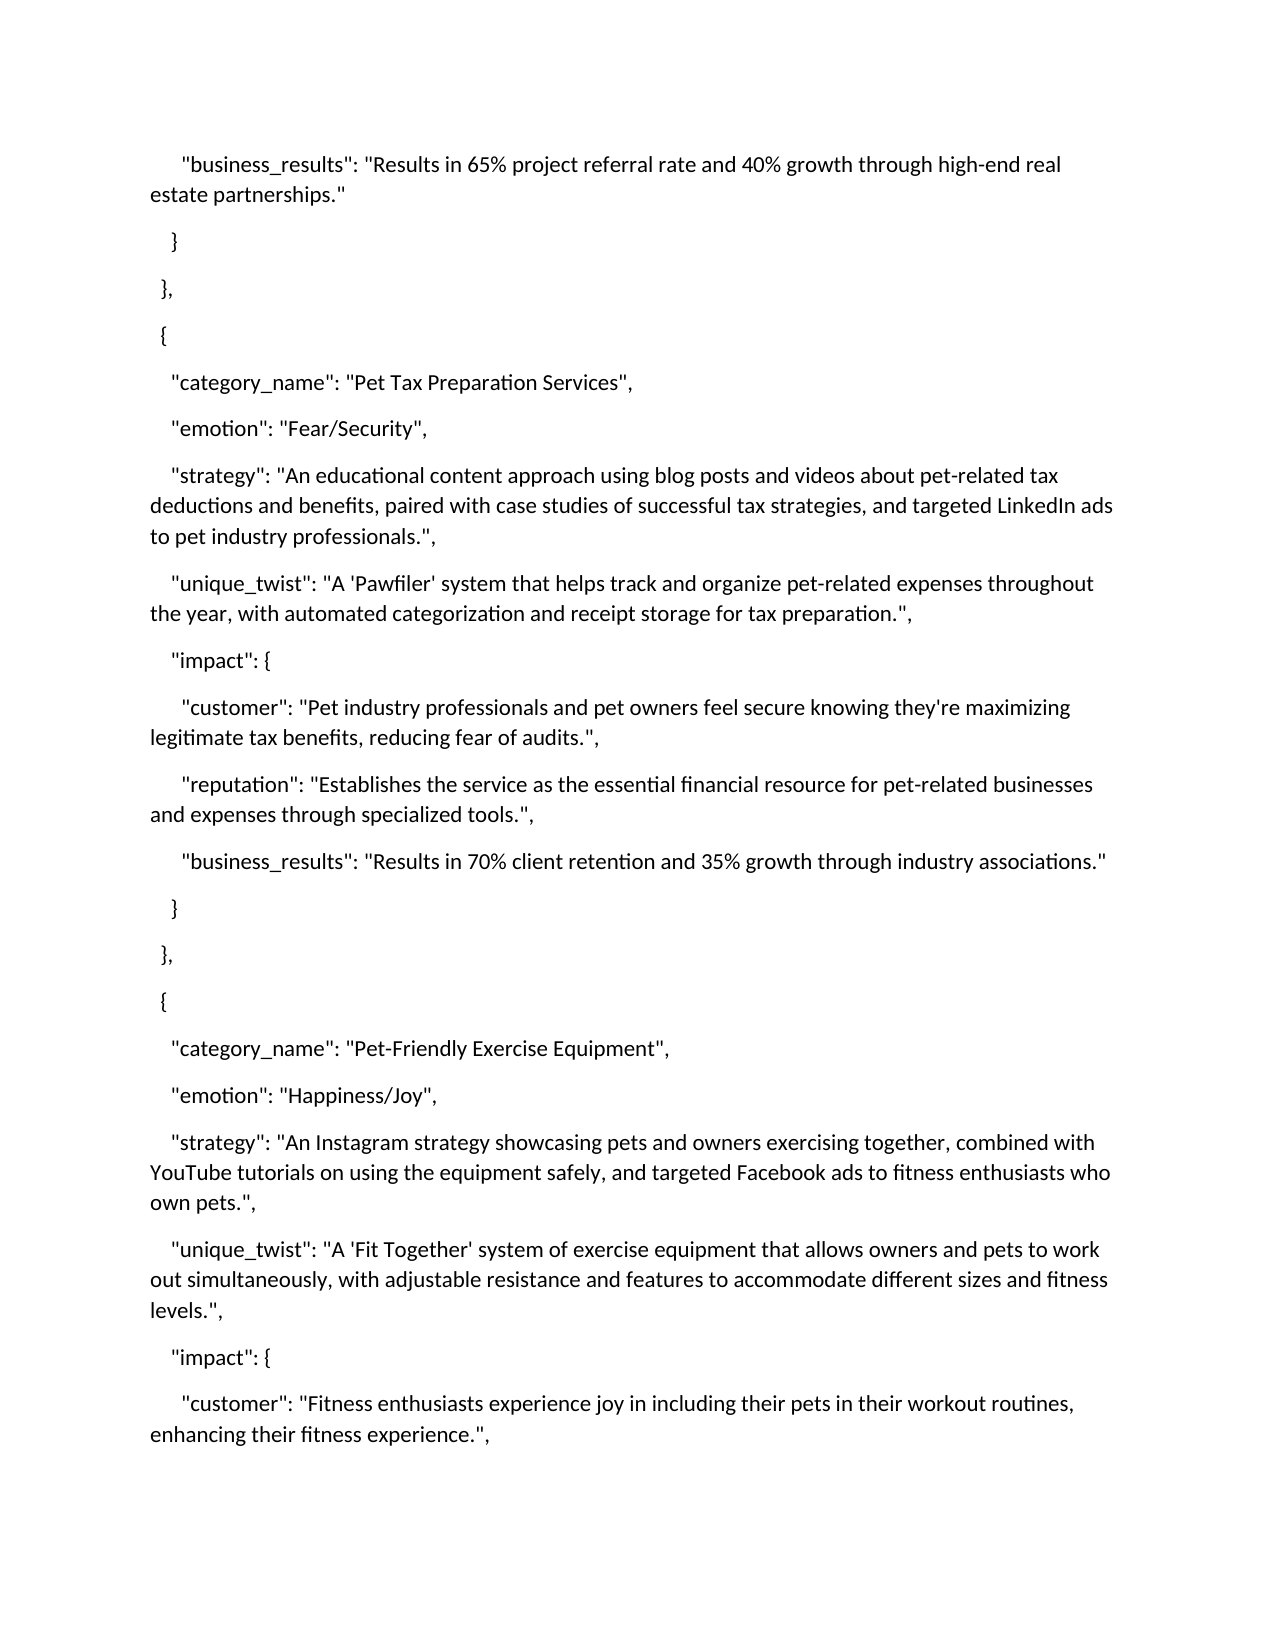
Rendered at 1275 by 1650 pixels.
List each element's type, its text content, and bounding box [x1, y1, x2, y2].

text "impact": { [150, 1343, 1125, 1371]
text "unique_twist": "A 'Fit Together' system of exercise equipment that allows owners and pets to work out simultaneously, with adjustable resistance and features to accommodate different sizes and fitness levels.", [150, 1235, 1125, 1324]
text "category_name": "Pet-Friendly Exercise Equipment", [150, 1034, 1125, 1062]
text }, [150, 274, 1125, 302]
text "reputation": "Establishes the service as the essential financial resource for pet-related businesses and expenses through specialized tools.", [150, 770, 1125, 828]
text "business_results": "Results in 70% client retention and 35% growth through industry associations." [150, 847, 1125, 875]
text "emotion": "Fear/Security", [150, 414, 1125, 443]
text "emotion": "Happiness/Joy", [150, 1081, 1125, 1109]
text "unique_twist": "A 'Pawfiler' system that helps track and organize pet-related expenses throughout the year, with automated categorization and receipt storage for tax preparation.", [150, 569, 1125, 627]
text { [150, 987, 1125, 1016]
text "category_name": "Pet Tax Preparation Services", [150, 368, 1125, 396]
text "strategy": "An educational content approach using blog posts and videos about pet-related tax deductions and benefits, paired with case studies of successful tax strategies, and targeted LinkedIn ads to pet industry professionals.", [150, 461, 1125, 550]
text } [150, 227, 1125, 255]
text "customer": "Fitness enthusiasts experience joy in including their pets in their workout routines, enhancing their fitness experience.", [150, 1389, 1125, 1448]
text "strategy": "An Instagram strategy showcasing pets and owners exercising together, combined with YouTube tutorials on using the equipment safely, and targeted Facebook ads to fitness enthusiasts who own pets.", [150, 1128, 1125, 1217]
text } [150, 894, 1125, 922]
text "impact": { [150, 646, 1125, 674]
text "business_results": "Results in 65% project referral rate and 40% growth through high-end real estate partnerships." [150, 150, 1125, 208]
text { [150, 321, 1125, 349]
text "customer": "Pet industry professionals and pet owners feel secure knowing they're maximizing legitimate tax benefits, reducing fear of audits.", [150, 693, 1125, 751]
text }, [150, 941, 1125, 969]
